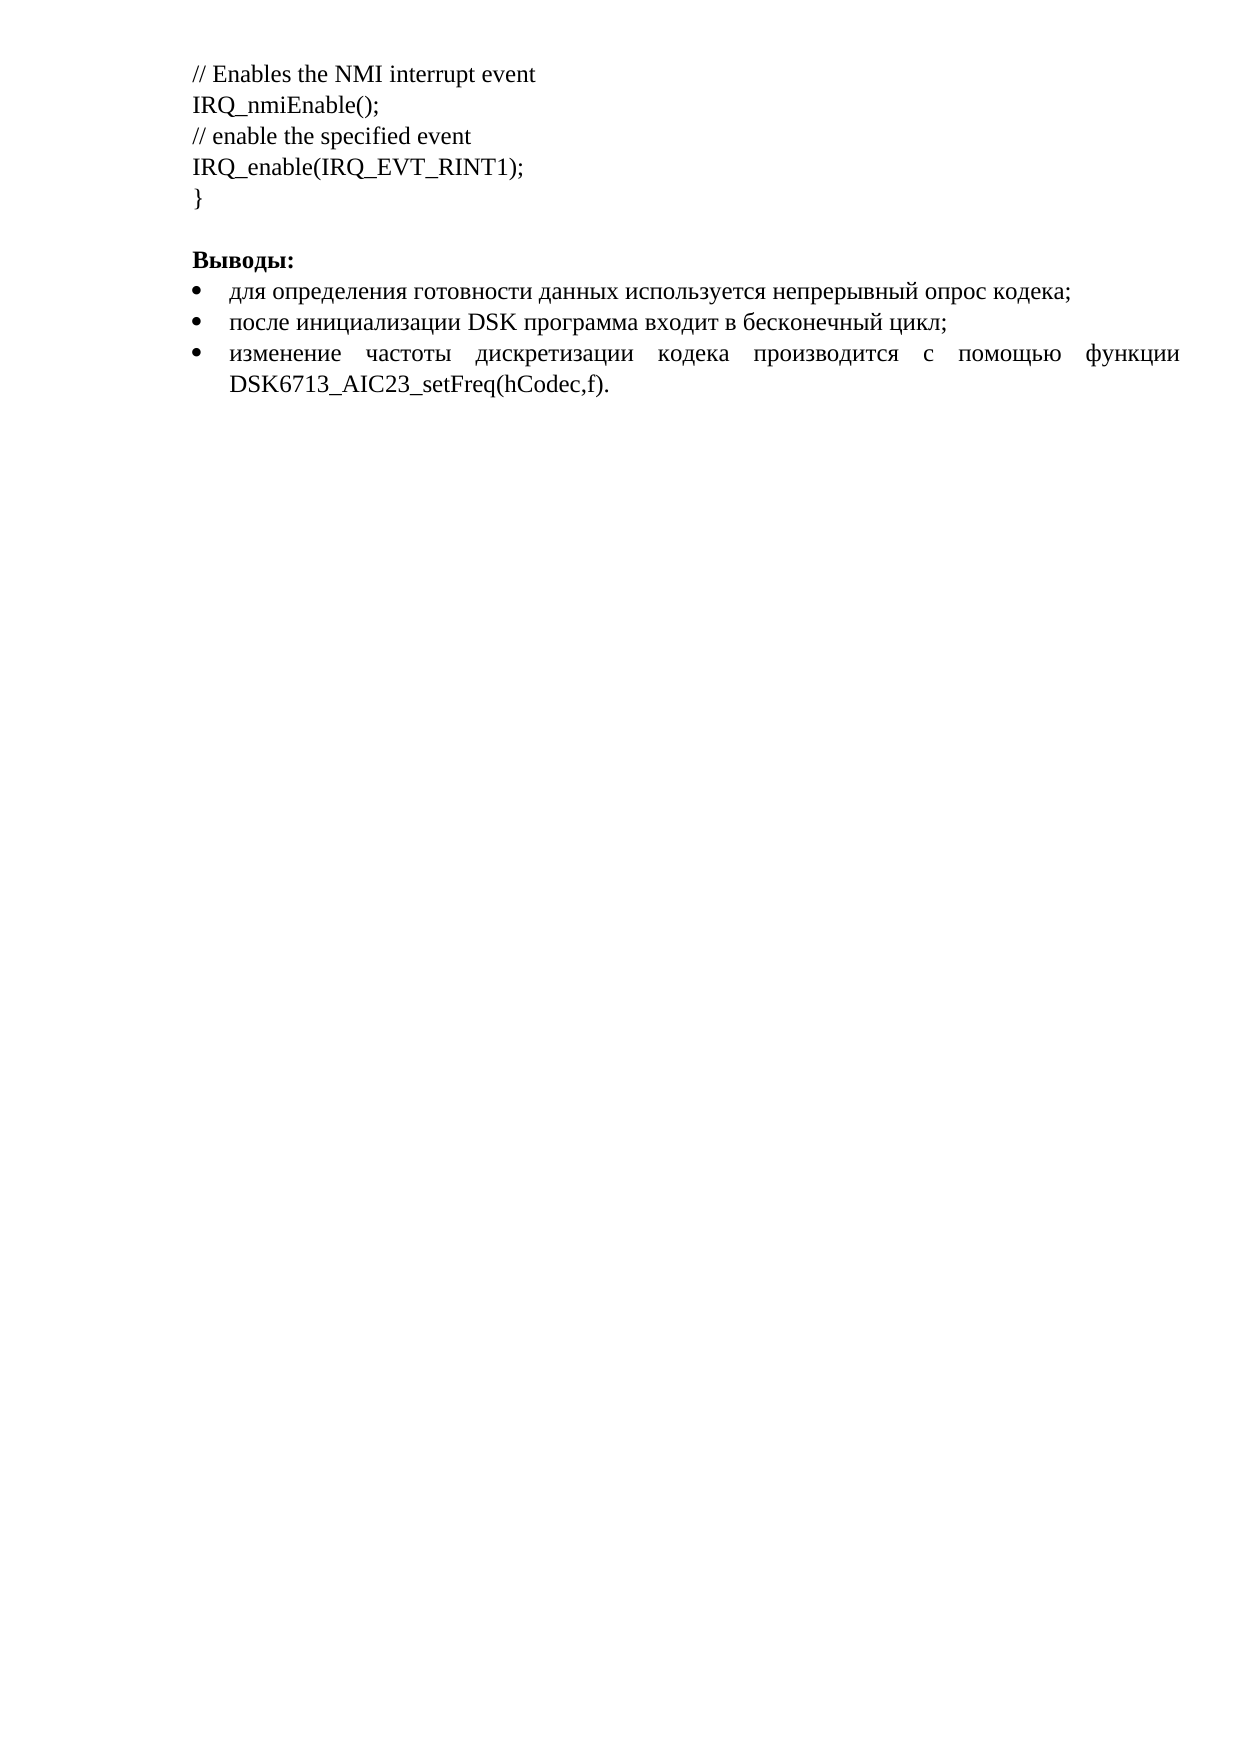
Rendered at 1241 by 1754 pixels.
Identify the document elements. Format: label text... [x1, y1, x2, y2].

text } [118, 183, 1181, 212]
list изменение частоты дискретизации кодека производится с помощью функции DSK6713_AIC23_setFreq(hCodec,f). [192, 338, 1181, 398]
list для определения готовности данных используется непрерывный опрос кодека; [192, 276, 1181, 305]
text IRQ_nmiEnable(); [118, 90, 1181, 119]
text IRQ_enable(IRQ_EVT_RINT1); [118, 152, 1181, 181]
text // enable the specified event [118, 121, 1181, 150]
list после инициализации DSK программа входит в бесконечный цикл; [192, 307, 1181, 336]
text // Enables the NMI interrupt event [118, 59, 1181, 88]
text Выводы: [118, 245, 1181, 274]
